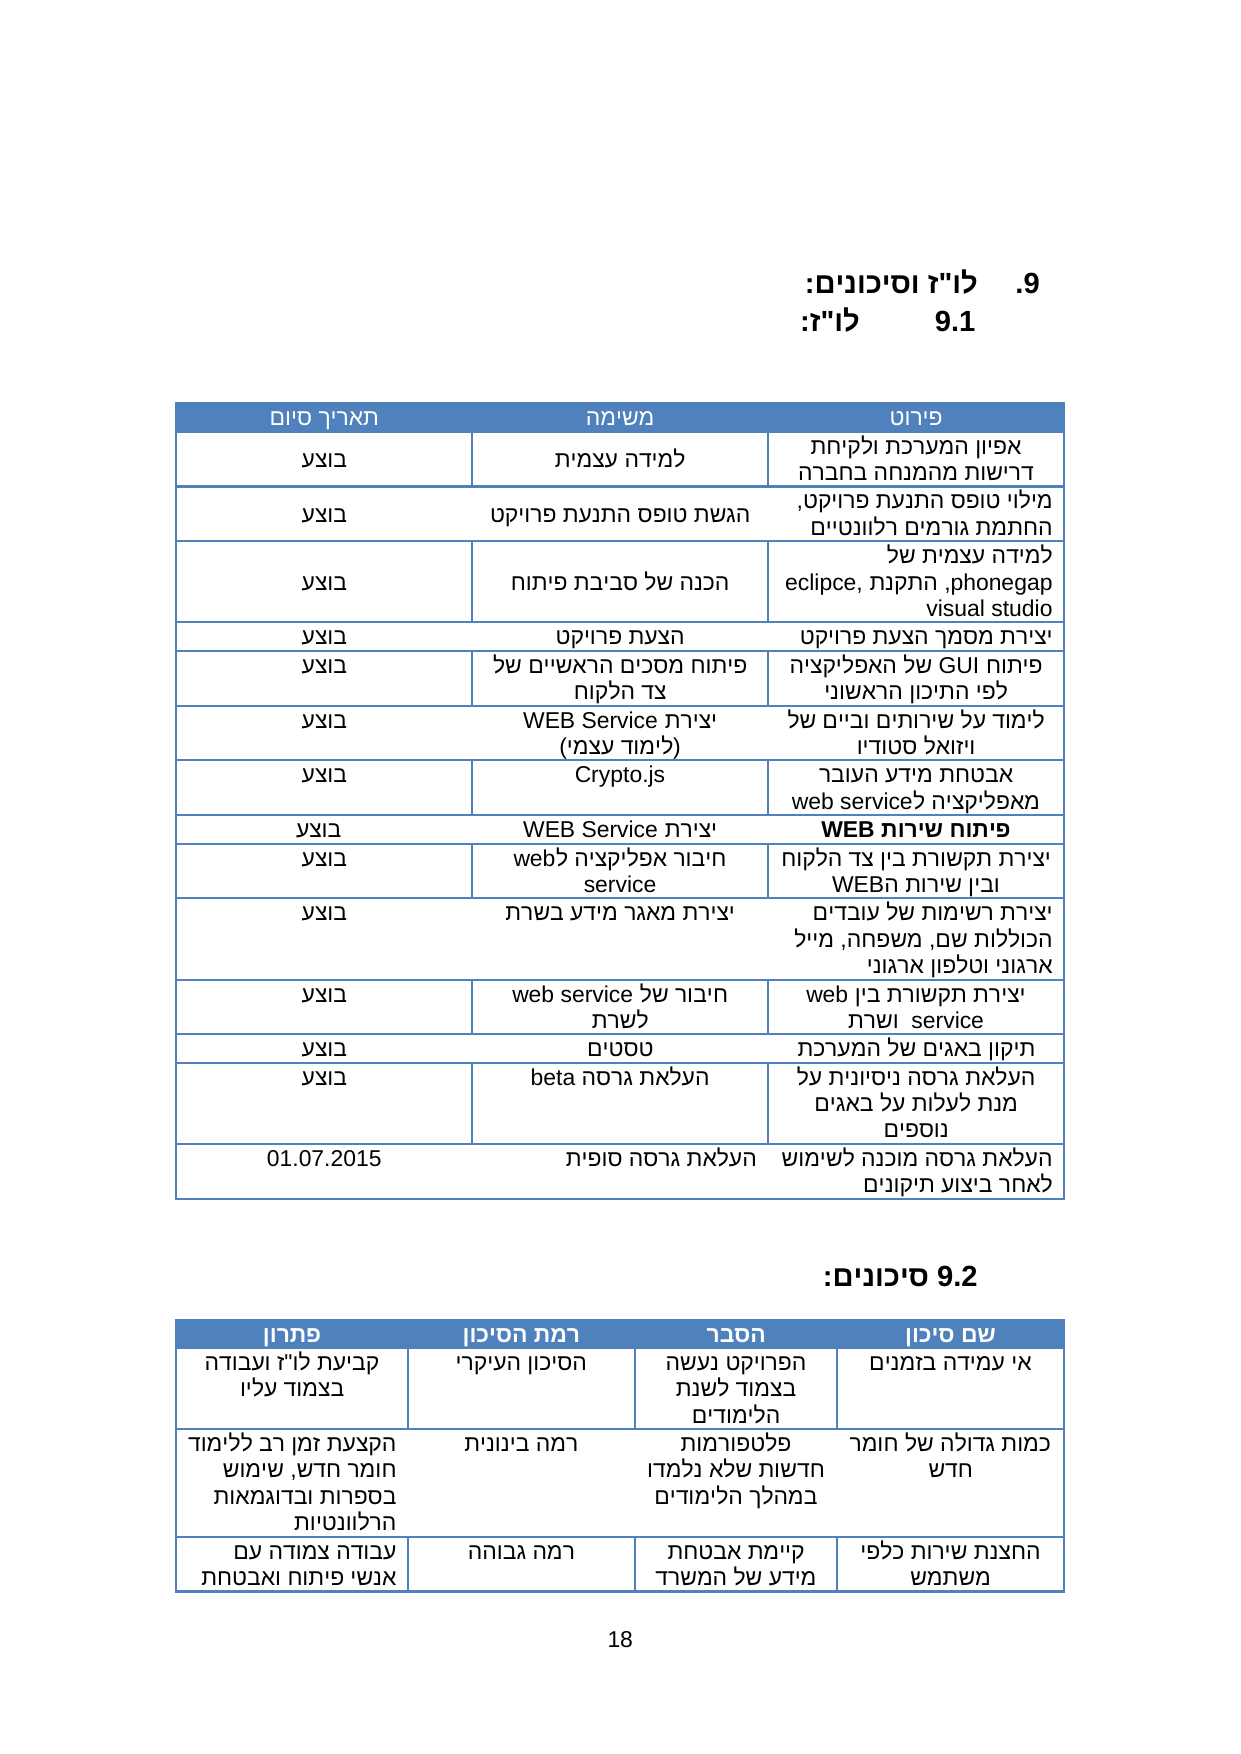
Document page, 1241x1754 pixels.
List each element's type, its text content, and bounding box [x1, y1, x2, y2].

table_cell בוצע [177, 845, 471, 897]
table_cell העלאת גרסה ניסיונית על מנת לעלות על באגים נוספים [769, 1064, 1063, 1143]
table_cell חיבור של web service לשרת [473, 981, 767, 1033]
table_cell הצעת פרויקט [472, 623, 768, 650]
table_cell יצירת WEB Service [472, 816, 768, 842]
table_cell בוצע [177, 542, 471, 621]
table_cell בוצע [177, 652, 471, 704]
list לו"ז וסיכונים: [187, 266, 1015, 299]
table_cell בוצע [177, 707, 472, 759]
table_cell יצירת מסמך הצעת פרויקט [768, 623, 1063, 650]
table_cell העלאת גרסה סופית [472, 1145, 768, 1198]
table_cell קביעת לו"ז ועבודה בצמוד עליו [177, 1349, 407, 1428]
table_cell למידה עצמית של phonegap, התקנת eclipce, visual studio [769, 542, 1063, 621]
table_cell בוצע [177, 433, 471, 485]
table_cell בוצע [177, 981, 471, 1033]
table_header הסבר [635, 1321, 837, 1347]
table_cell טסטים [472, 1035, 768, 1062]
table_cell העלאת גרסה מוכנה לשימוש לאחר ביצוע תיקונים [768, 1145, 1063, 1198]
table_cell בוצע [177, 1064, 471, 1143]
table_cell חיבור אפליקציה לweb service [473, 845, 767, 897]
table_header תאריך סיום [177, 404, 472, 431]
table_cell למידה עצמית [473, 433, 767, 485]
table_cell פיתוח GUI של האפליקציה לפי התיכון הראשוני [769, 652, 1063, 704]
table_cell יצירת תקשורת בין צד הלקוח ובין שירות הWEB [769, 845, 1063, 897]
table_cell 01.07.2015 [177, 1145, 472, 1198]
table_cell אבטחת מידע העובר מאפליקציה לweb service [769, 761, 1063, 814]
text 9.2 סיכונים: [187, 1259, 1053, 1293]
table_cell יצירת WEB Service (לימוד עצמי) [472, 707, 768, 759]
table_cell אפיון המערכת ולקיחת דרישות מהמנחה בחברה [769, 433, 1063, 485]
table_cell העלאת גרסה beta [473, 1064, 767, 1143]
table_cell מילוי טופס התנעת פרויקט, החתמת גורמים רלוונטיים [768, 488, 1063, 540]
table_cell בוצע [177, 816, 472, 842]
table_cell לימוד על שירותים וביים של ויזואל סטודיו [768, 707, 1063, 759]
table_cell פיתוח שירות WEB [768, 816, 1063, 842]
table_cell הקצעת זמן רב ללימוד חומר חדש, שימוש בספרות ובדוגמאות הרלוונטיות [177, 1430, 408, 1536]
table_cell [177, 1538, 407, 1590]
table_cell רמה גבוהה [409, 1538, 634, 1590]
table_cell בוצע [177, 488, 472, 540]
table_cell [838, 1538, 1063, 1590]
table_header משימה [472, 404, 768, 431]
table_header פתרון [177, 1321, 408, 1347]
table_cell כמות גדולה של חומר חדש [837, 1430, 1063, 1536]
table_cell יצירת מאגר מידע בשרת [472, 899, 768, 978]
table_cell יצירת רשימות של עובדים הכוללות שם, משפחה, מייל ארגוני וטלפון ארגוני [768, 899, 1063, 978]
table_cell רמה בינונית [408, 1430, 635, 1536]
table_cell בוצע [177, 761, 471, 814]
table_header שם סיכון [837, 1321, 1063, 1347]
table_cell אי עמידה בזמנים [838, 1349, 1063, 1428]
table_cell Crypto.js [473, 761, 767, 814]
table_cell פלטפורמות חדשות שלא נלמדו במהלך הלימודים [635, 1430, 837, 1536]
table_cell בוצע [177, 1035, 472, 1062]
table_header פירוט [768, 404, 1063, 431]
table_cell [636, 1538, 836, 1590]
table_cell הסיכון העיקרי [409, 1349, 634, 1428]
table_cell הכנה של סביבת פיתוח [473, 542, 767, 621]
table_cell בוצע [177, 623, 472, 650]
table_cell בוצע [177, 899, 472, 978]
table_cell יצירת תקשורת בין web service ושרת [769, 981, 1063, 1033]
table_cell הגשת טופס התנעת פרויקט [472, 488, 768, 540]
table_cell פיתוח מסכים הראשיים של צד הלקוח [473, 652, 767, 704]
list לו"ז: [187, 304, 934, 338]
table_header רמת הסיכון [408, 1321, 635, 1347]
table_cell הפרויקט נעשה בצמוד לשנת הלימודים [636, 1349, 836, 1428]
table_cell תיקון באגים של המערכת [768, 1035, 1063, 1062]
